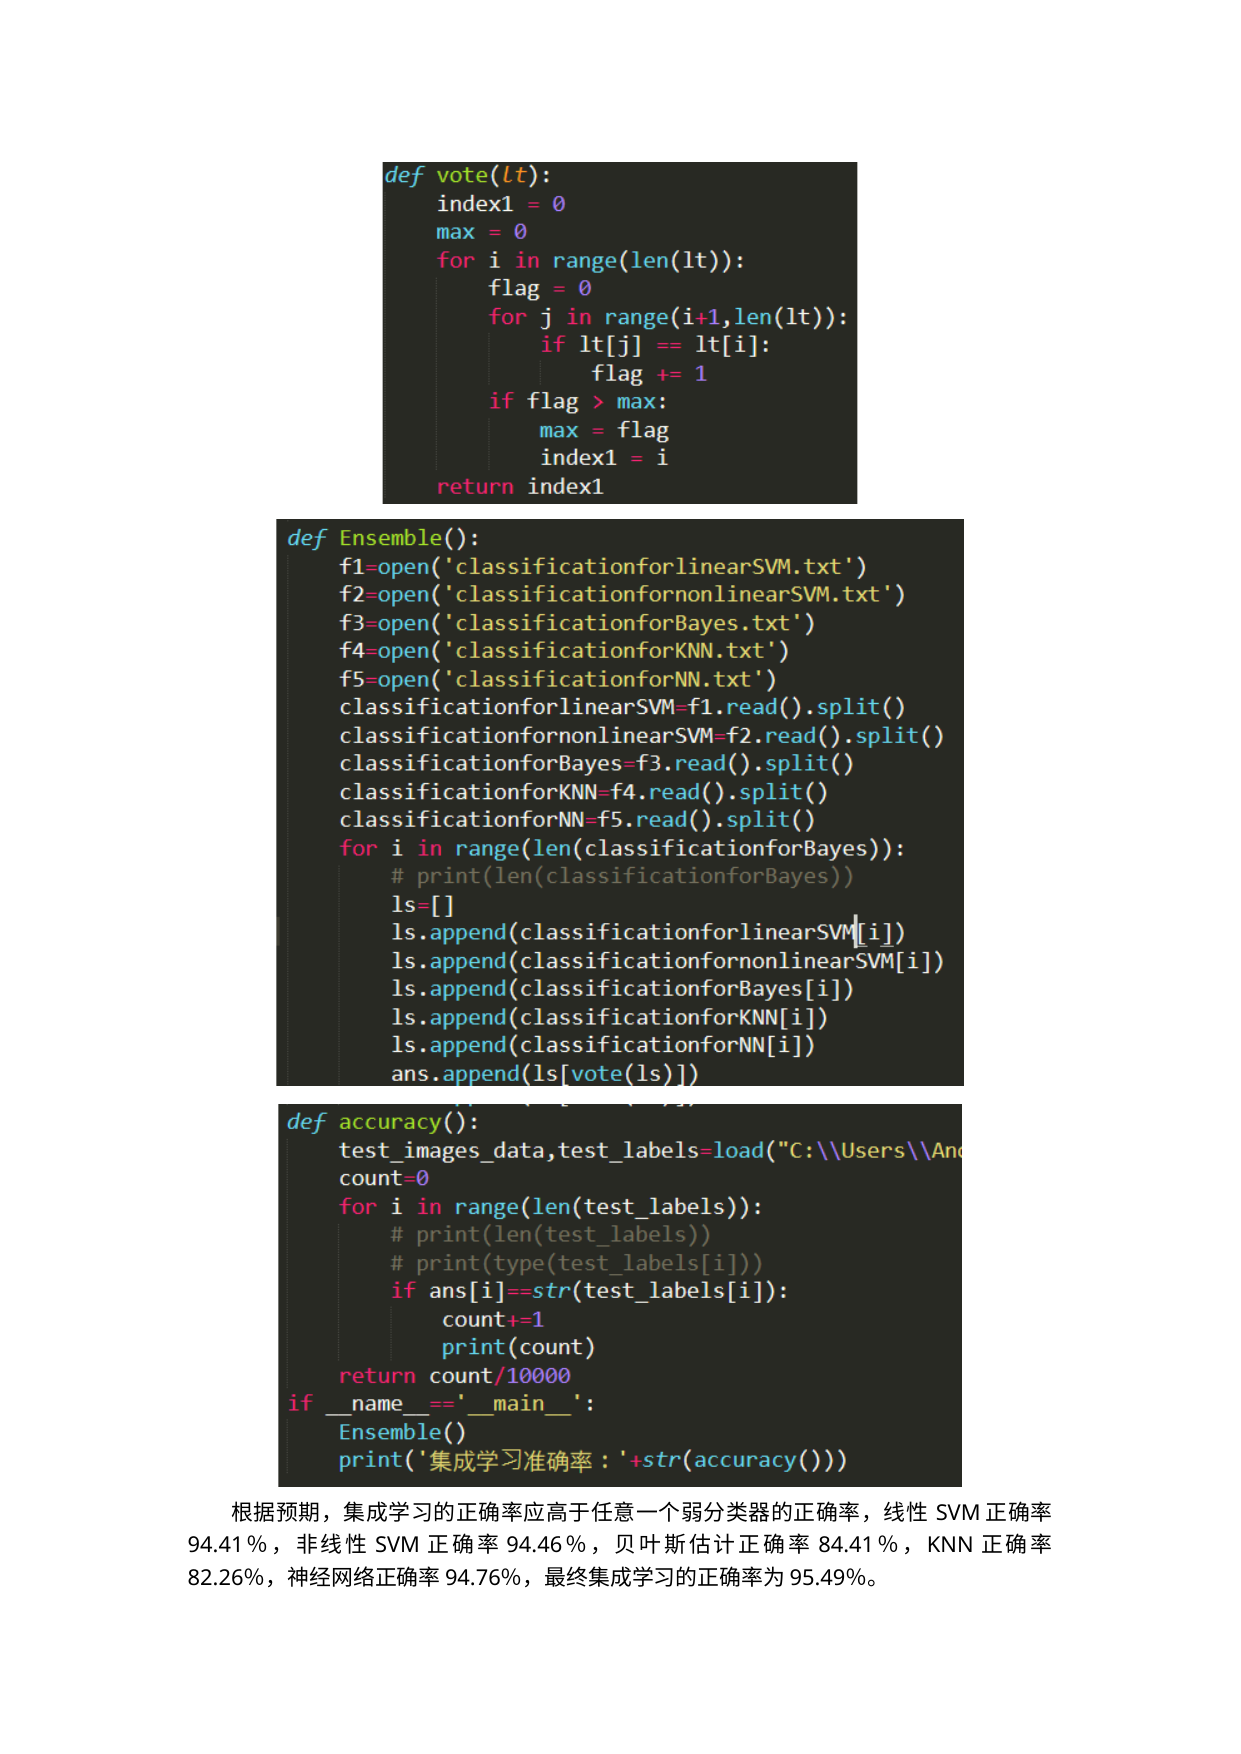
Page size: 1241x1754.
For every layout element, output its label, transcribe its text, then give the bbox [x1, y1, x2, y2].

picture [278, 1104, 962, 1487]
picture [276, 519, 964, 1086]
picture [382, 162, 858, 504]
text 根据预期，集成学习的正确率应高于任意一个弱分类器的正确率，线性SVM正确率94.41％，非线性SVM正确率94.46％，贝叶斯估计正确率84.41％，KNN正确率82.26％，神经网络正确率94.76％，最终集成学习的正确率为95.49％。 [187, 1494, 1053, 1592]
